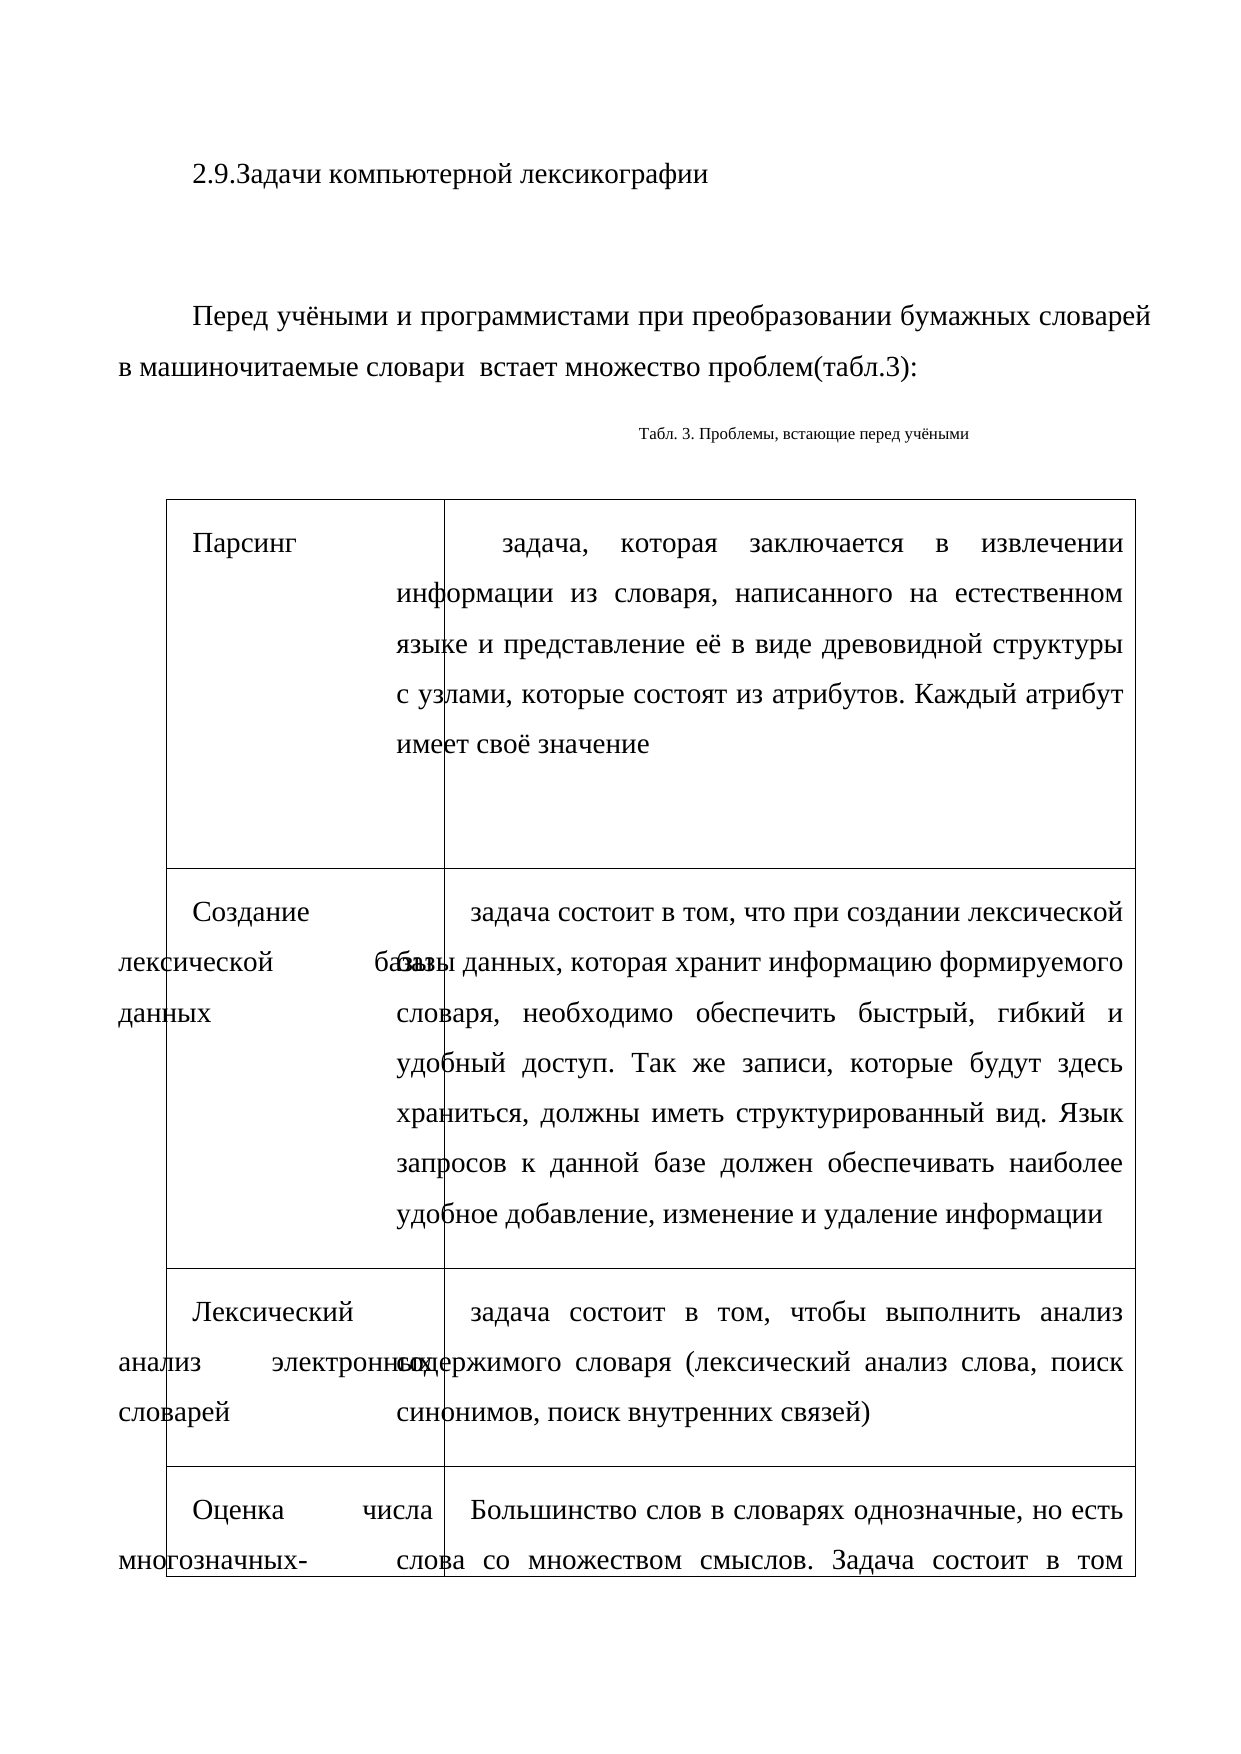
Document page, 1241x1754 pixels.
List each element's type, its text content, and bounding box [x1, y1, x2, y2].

table_cell Лексический анализ электронных словарей [167, 1269, 444, 1466]
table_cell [167, 1467, 444, 1576]
text Перед учёными и программистами при преобразовании бумажных словарей в машиночитаемые словари встает множество проблем(табл.3): [118, 298, 1152, 382]
text Табл. 3. Проблемы, встающие перед учёными [118, 424, 1152, 457]
table_cell Создание лексической базы данных [167, 869, 444, 1268]
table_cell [445, 1467, 1135, 1576]
table_header Парсинг [167, 500, 444, 868]
table_header задача, которая заключается в извлечении информации из словаря, написанного на естественном языке и представление её в виде древовидной структуры с узлами, которые состоят из атрибутов. Каждый атрибут имеет своё значение [445, 500, 1135, 868]
subtitle 2.9.Задачи компьютерной лексикографии [118, 156, 1152, 189]
table_cell задача состоит в том, что при создании лексической базы данных, которая хранит информацию формируемого словаря, необходимо обеспечить быстрый, гибкий и удобный доступ. Так же записи, которые будут здесь храниться, должны иметь структурированный вид. Язык запросов к данной базе должен обеспечивать наиболее удобное добавление, изменение и удаление информации [445, 869, 1135, 1268]
table_cell задача состоит в том, чтобы выполнить анализ содержимого словаря (лексический анализ слова, поиск синонимов, поиск внутренних связей) [445, 1269, 1135, 1466]
